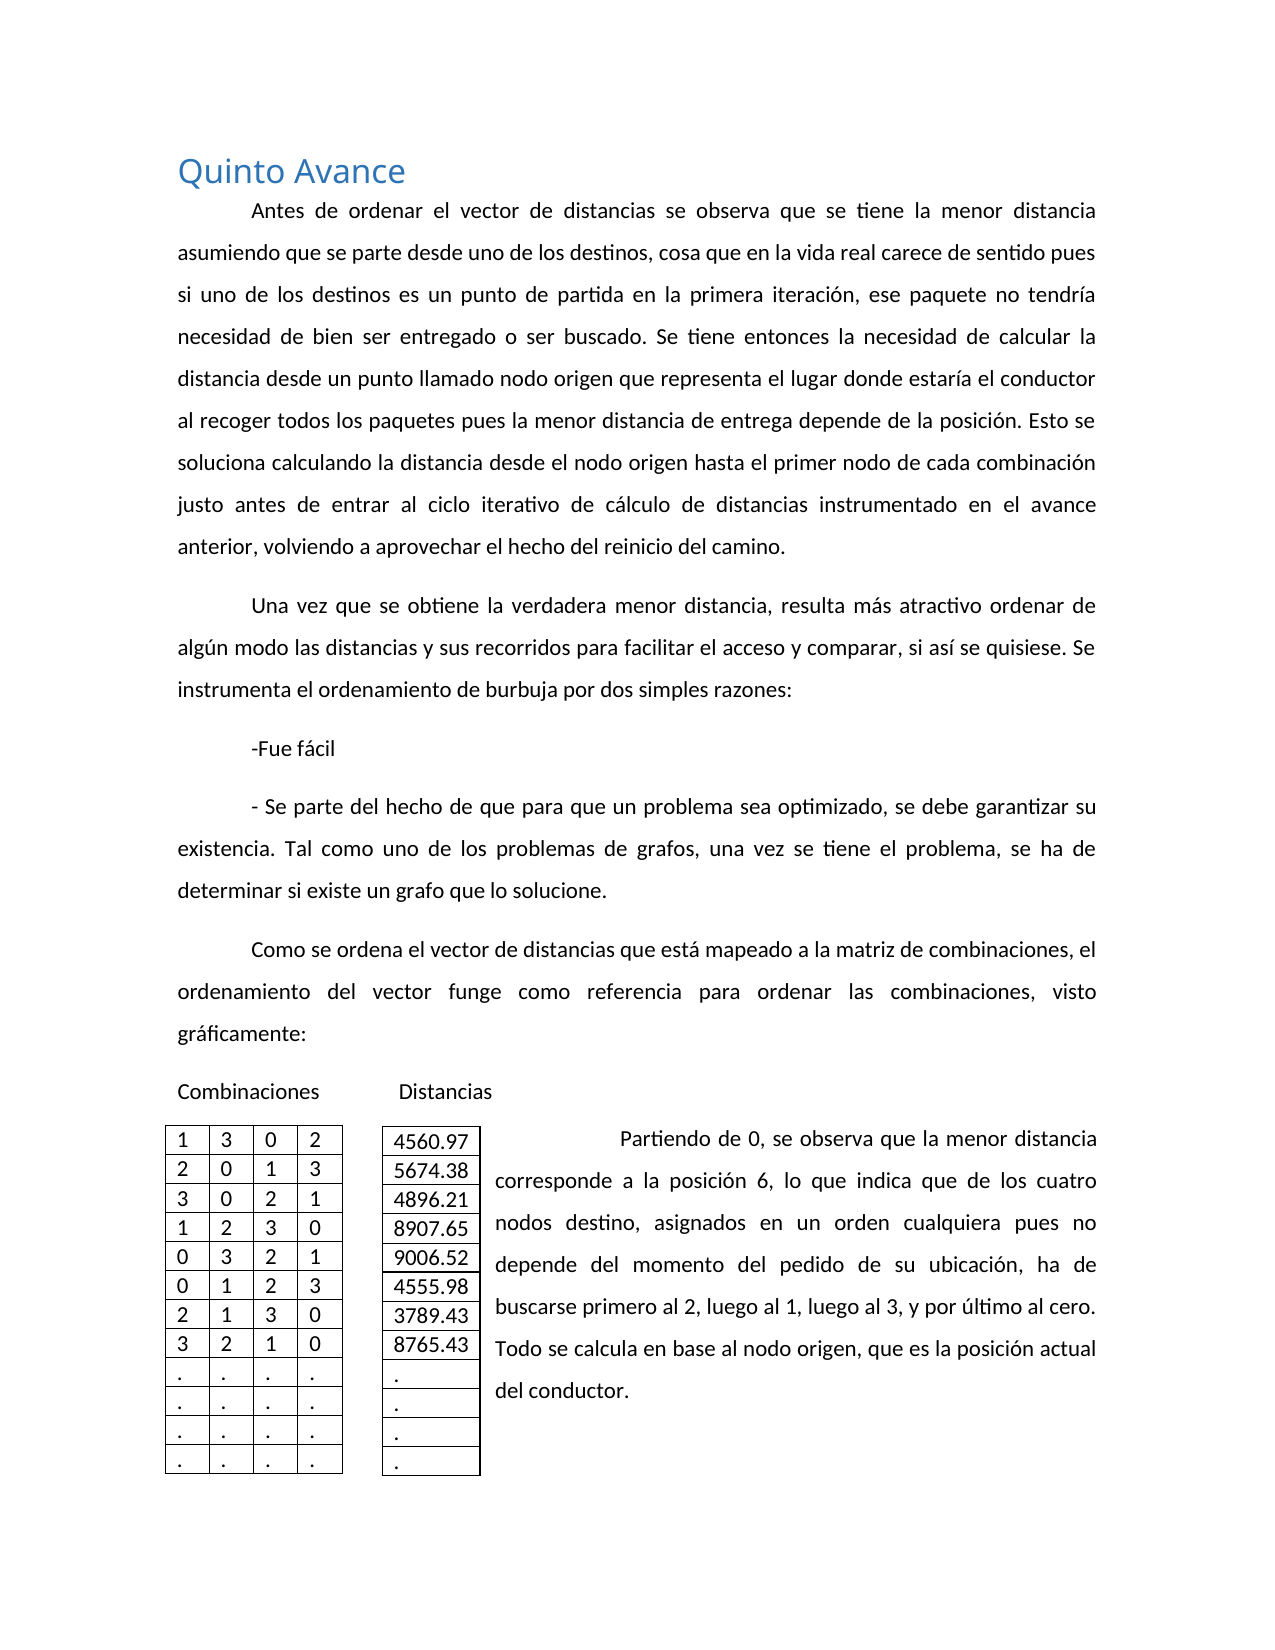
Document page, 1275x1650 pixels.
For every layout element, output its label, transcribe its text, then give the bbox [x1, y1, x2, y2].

table_header 4560.97 [383, 1127, 479, 1155]
table_cell 3 [254, 1213, 297, 1241]
text Partiendo de 0, se observa que la menor distancia corresponde a la posición 6, lo que indica que de los cuatro nodos destino, asignados en un orden cualquiera pues no depende del momento del pedido de su ubicación, ha de buscarse primero al 2, luego al 1, luego al 3, y por último al cero. Todo se calcula en base al nodo origen, que es la posición actual del conductor. [343, 1124, 1098, 1404]
table_cell 2 [166, 1155, 209, 1183]
table_cell 1 [166, 1213, 209, 1241]
text -Fue fácil [177, 734, 1098, 762]
table_cell 2 [210, 1329, 253, 1357]
table_cell 1 [210, 1271, 253, 1299]
table_cell 8907.65 [383, 1214, 479, 1242]
table_cell 1 [298, 1242, 342, 1270]
table_cell 3789.43 [383, 1302, 479, 1329]
table_cell 0 [210, 1155, 253, 1183]
table_cell 9006.52 [383, 1244, 479, 1271]
table_cell . [383, 1447, 479, 1475]
table_cell . [210, 1416, 253, 1444]
table_cell . [210, 1387, 253, 1415]
table_cell 4896.21 [383, 1185, 479, 1213]
table_cell . [254, 1358, 297, 1386]
table_cell . [298, 1358, 342, 1386]
table_header 1 [166, 1126, 209, 1153]
table_cell 0 [298, 1300, 342, 1328]
table_cell 8765.43 [383, 1331, 479, 1359]
text Combinaciones Distancias [177, 1077, 1098, 1106]
table_cell . [166, 1416, 209, 1444]
table_cell . [383, 1418, 479, 1446]
table_cell 2 [254, 1184, 297, 1212]
table_cell 0 [298, 1213, 342, 1241]
table_cell . [254, 1387, 297, 1415]
table_cell 2 [166, 1300, 209, 1328]
text Una vez que se obtiene la verdadera menor distancia, resulta más atractivo ordenar de algún modo las distancias y sus recorridos para facilitar el acceso y comparar, si así se quisiese. Se instrumenta el ordenamiento de burbuja por dos simples razones: [177, 591, 1098, 703]
table_cell 1 [210, 1300, 253, 1328]
table_cell 0 [166, 1271, 209, 1299]
table_cell . [298, 1416, 342, 1444]
table_cell 1 [254, 1329, 297, 1357]
table_cell 1 [298, 1184, 342, 1212]
text Como se ordena el vector de distancias que está mapeado a la matriz de combinaciones, el ordenamiento del vector funge como referencia para ordenar las combinaciones, visto gráficamente: [177, 935, 1098, 1047]
table_cell 0 [298, 1329, 342, 1357]
table_cell 2 [210, 1213, 253, 1241]
table_cell 3 [298, 1155, 342, 1183]
table_cell 5674.38 [383, 1156, 479, 1184]
table_cell 2 [254, 1242, 297, 1270]
table_cell 3 [254, 1300, 297, 1328]
table_cell . [166, 1358, 209, 1386]
table_cell 0 [210, 1184, 253, 1212]
table_cell . [383, 1360, 479, 1388]
table_cell . [254, 1445, 297, 1473]
table_cell 1 [254, 1155, 297, 1183]
table_header 0 [254, 1126, 297, 1153]
table_cell . [210, 1358, 253, 1386]
table_cell . [298, 1387, 342, 1415]
table_cell 4555.98 [383, 1273, 479, 1301]
table_cell . [298, 1445, 342, 1473]
text Antes de ordenar el vector de distancias se observa que se tiene la menor distancia asumiendo que se parte desde uno de los destinos, cosa que en la vida real carece de sentido pues si uno de los destinos es un punto de partida en la primera iteración, ese paquete no tendría necesidad de bien ser entregado o ser buscado. Se tiene entonces la necesidad de calcular la distancia desde un punto llamado nodo origen que representa el lugar donde estaría el conductor al recoger todos los paquetes pues la menor distancia de entrega depende de la posición. Esto se soluciona calculando la distancia desde el nodo origen hasta el primer nodo de cada combinación justo antes de entrar al ciclo iterativo de cálculo de distancias instrumentado en el avance anterior, volviendo a aprovechar el hecho del reinicio del camino. [177, 197, 1098, 560]
table_cell . [210, 1445, 253, 1473]
table_header 2 [298, 1126, 342, 1153]
table_cell . [254, 1416, 297, 1444]
table_header 3 [210, 1126, 253, 1153]
subtitle Quinto Avance [177, 148, 1098, 193]
text - Se parte del hecho de que para que un problema sea optimizado, se debe garantizar su existencia. Tal como uno de los problemas de grafos, una vez se tiene el problema, se ha de determinar si existe un grafo que lo solucione. [177, 792, 1098, 904]
table_cell 3 [166, 1184, 209, 1212]
table_cell 0 [166, 1242, 209, 1270]
table_cell . [383, 1389, 479, 1417]
table_cell . [166, 1445, 209, 1473]
table_cell 3 [210, 1242, 253, 1270]
table_cell 2 [254, 1271, 297, 1299]
table_cell . [166, 1387, 209, 1415]
table_cell 3 [166, 1329, 209, 1357]
table_cell 3 [298, 1271, 342, 1299]
